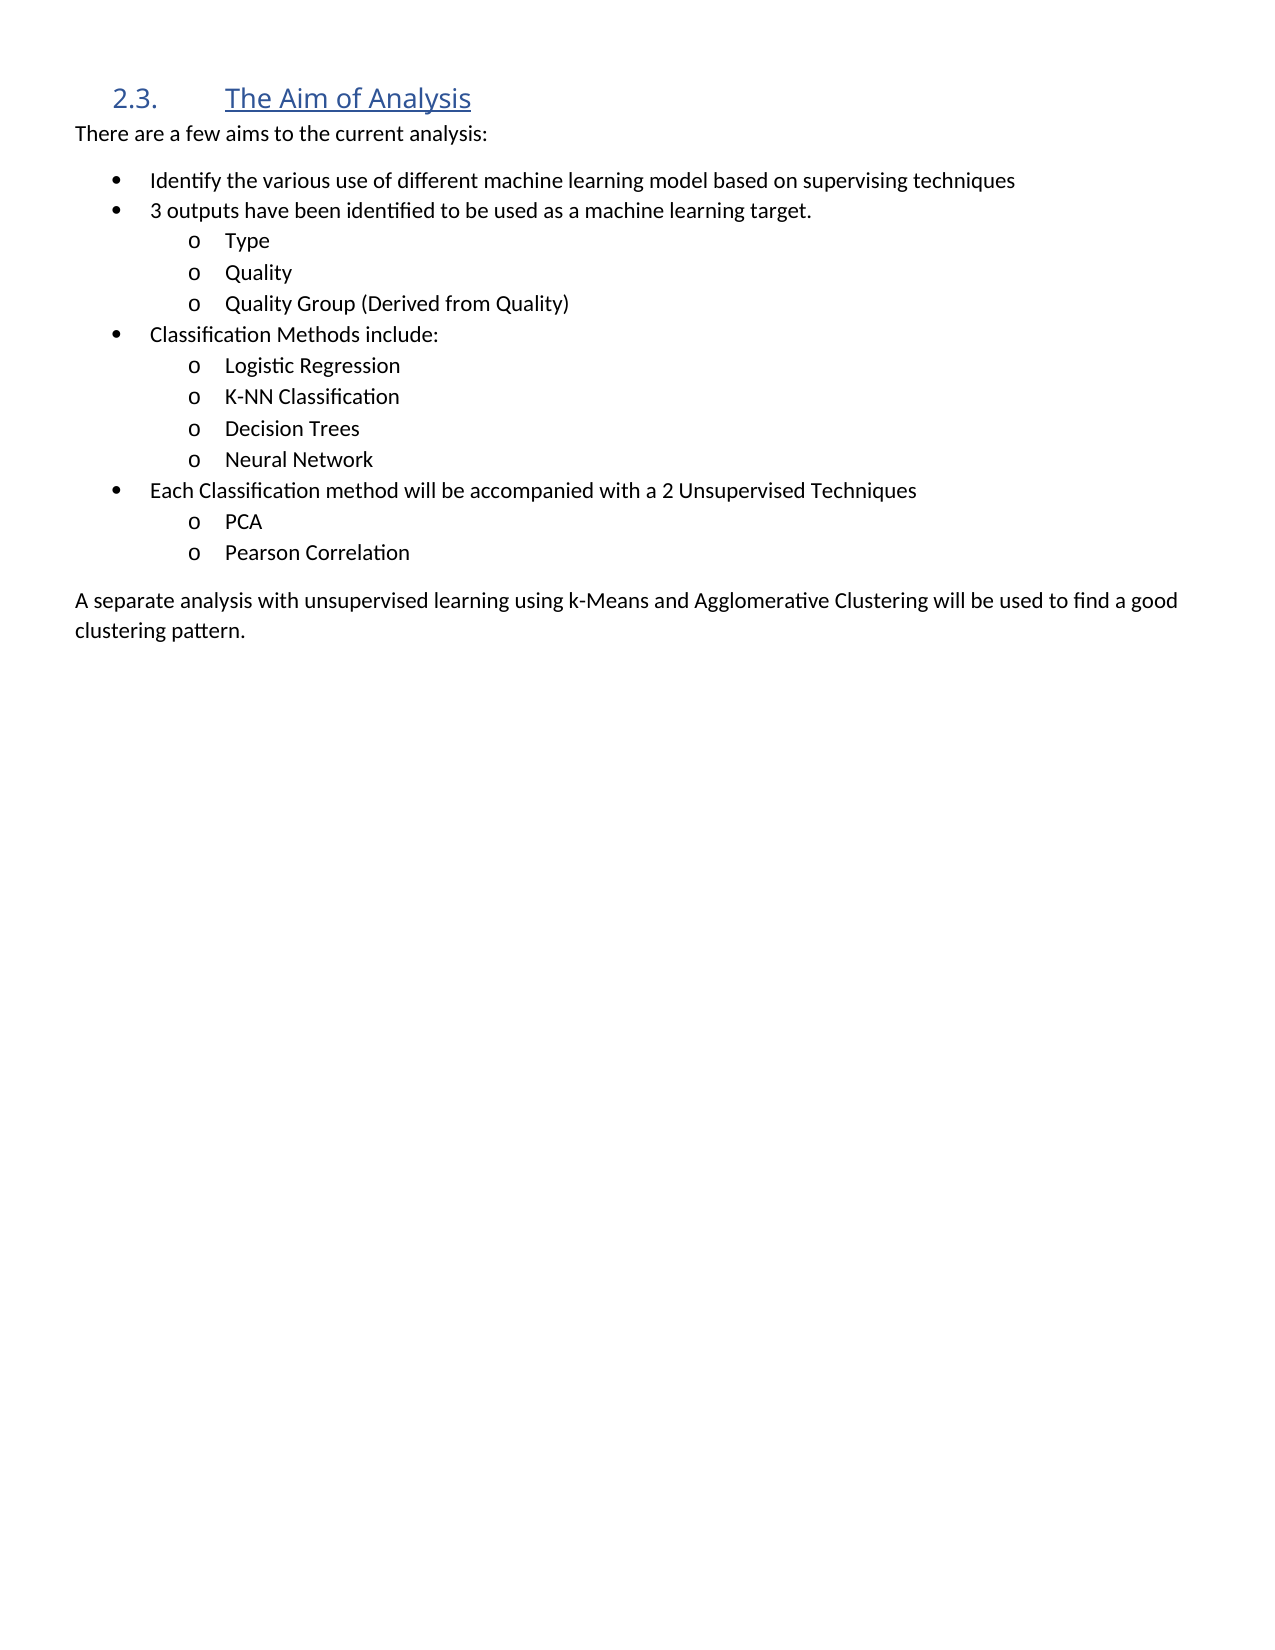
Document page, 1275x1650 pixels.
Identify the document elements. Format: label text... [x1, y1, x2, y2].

list Logistic Regression [187, 351, 1200, 380]
subtitle The Aim of Analysis [112, 79, 1200, 116]
list Quality [187, 258, 1200, 287]
list 3 outputs have been identified to be used as a machine learning target. [112, 196, 1200, 224]
list Each Classification method will be accompanied with a 2 Unsupervised Techniques [112, 477, 1200, 505]
list Pearson Correlation [187, 538, 1200, 567]
list PCA [187, 507, 1200, 536]
text There are a few aims to the current analysis: [75, 119, 1200, 147]
text A separate analysis with unsupervised learning using k-Means and Agglomerative Clustering will be used to find a good clustering pattern. [75, 586, 1200, 645]
list Classification Methods include: [112, 321, 1200, 349]
list Quality Group (Derived from Quality) [187, 289, 1200, 318]
list Neural Network [187, 445, 1200, 474]
list Decision Trees [187, 414, 1200, 443]
list Identify the various use of different machine learning model based on supervising techniques [112, 166, 1200, 194]
list Type [187, 226, 1200, 255]
list K-NN Classification [187, 382, 1200, 411]
